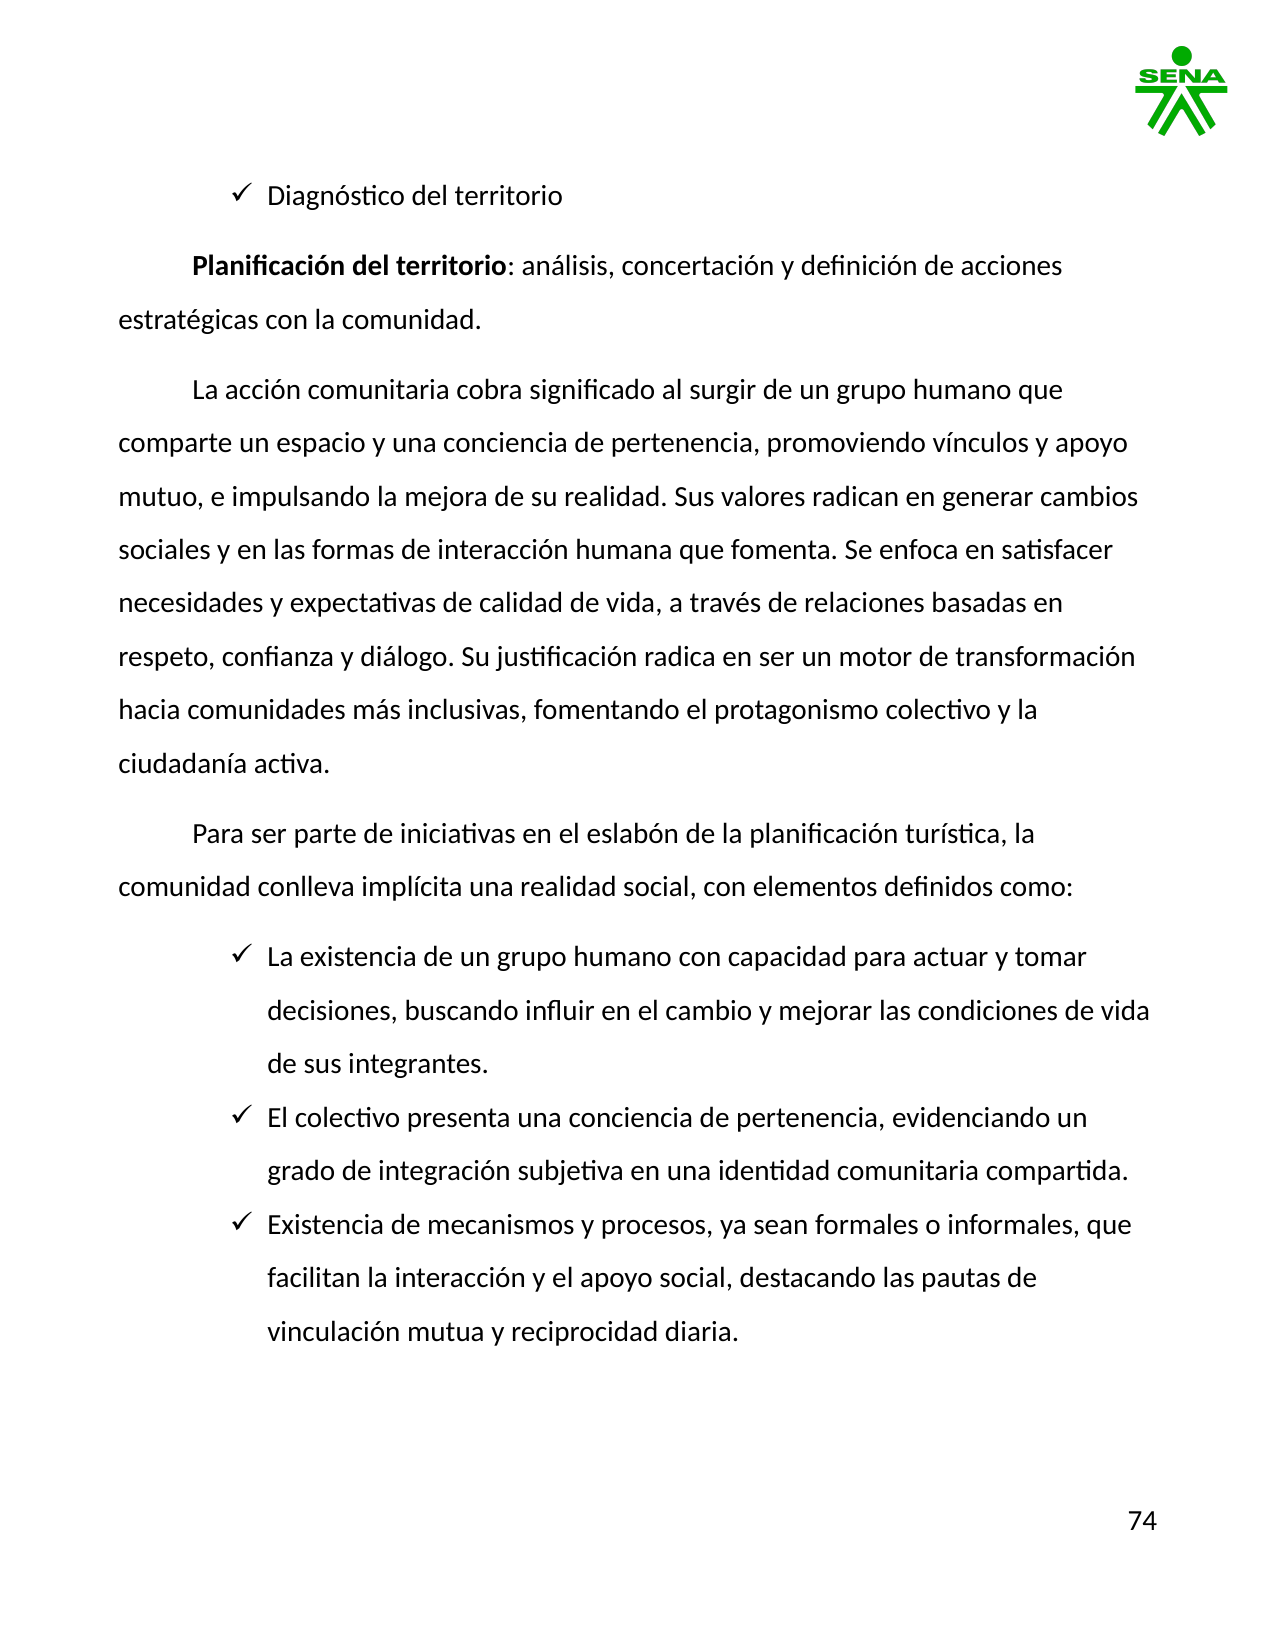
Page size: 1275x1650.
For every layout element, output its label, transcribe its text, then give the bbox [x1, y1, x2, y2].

text Planificación del territorio: análisis, concertación y definición de acciones estratégicas con la comunidad. [118, 247, 1157, 336]
list Diagnóstico del territorio [229, 177, 1157, 213]
list El colectivo presenta una conciencia de pertenencia, evidenciando un grado de integración subjetiva en una identidad comunitaria compartida. [229, 1099, 1157, 1188]
list Existencia de mecanismos y procesos, ya sean formales o informales, que facilitan la interacción y el apoyo social, destacando las pautas de vinculación mutua y reciprocidad diaria. [229, 1206, 1157, 1348]
text Para ser parte de iniciativas en el eslabón de la planificación turística, la comunidad conlleva implícita una realidad social, con elementos definidos como: [118, 815, 1157, 904]
list La existencia de un grupo humano con capacidad para actuar y tomar decisiones, buscando influir en el cambio y mejorar las condiciones de vida de sus integrantes. [229, 938, 1157, 1081]
text La acción comunitaria cobra significado al surgir de un grupo humano que comparte un espacio y una conciencia de pertenencia, promoviendo vínculos y apoyo mutuo, e impulsando la mejora de su realidad. Sus valores radican en generar cambios sociales y en las formas de interacción humana que fomenta. Se enfoca en satisfacer necesidades y expectativas de calidad de vida, a través de relaciones basadas en respeto, confianza y diálogo. Su justificación radica en ser un motor de transformación hacia comunidades más inclusivas, fomentando el protagonismo colectivo y la ciudadanía activa. [118, 371, 1157, 781]
picture [1135, 46, 1228, 136]
